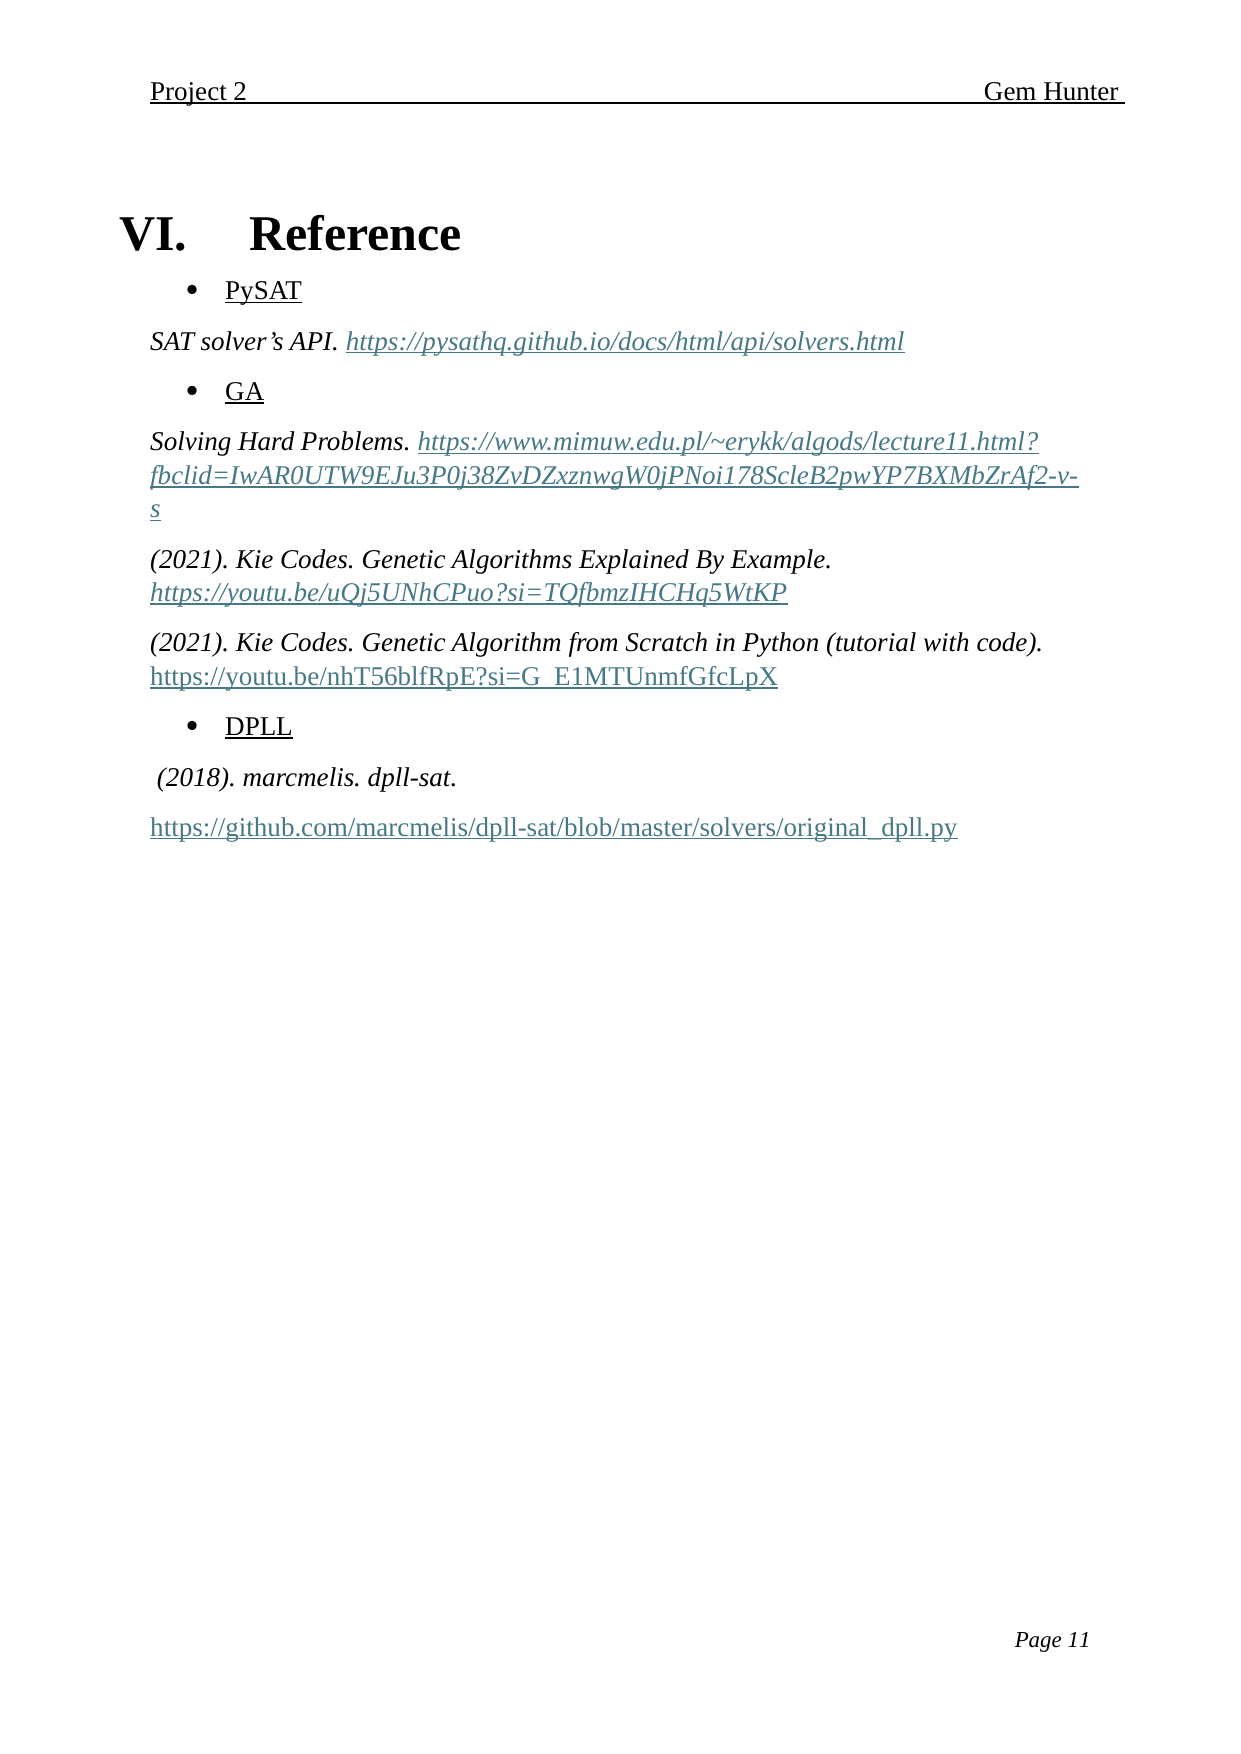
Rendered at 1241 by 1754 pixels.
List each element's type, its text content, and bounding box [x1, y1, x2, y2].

text (2018). marcmelis. dpll-sat. [150, 761, 1090, 792]
text (2021). Kie Codes. Genetic Algorithm from Scratch in Python (tutorial with code). https://youtu.be/nhT56blfRpE?si=G_E1MTUnmfGfcLpX [150, 626, 1090, 691]
list PySAT [187, 274, 1090, 306]
text Solving Hard Problems. https://www.mimuw.edu.pl/~erykk/algods/lecture11.html?fbclid=IwAR0UTW9EJu3P0j38ZvDZxznwgW0jPNoi178ScleB2pwYP7BXMbZrAf2-v-s [150, 425, 1090, 524]
list GA [187, 375, 1090, 406]
text (2021). Kie Codes. Genetic Algorithms Explained By Example. https://youtu.be/uQj5UNhCPuo?si=TQfbmzIHCHq5WtKP [150, 543, 1090, 607]
text https://github.com/marcmelis/dpll-sat/blob/master/solvers/original_dpll.py [150, 811, 1090, 842]
list DPLL [187, 710, 1090, 741]
subtitle Reference [187, 204, 1090, 261]
text SAT solver’s API. https://pysathq.github.io/docs/html/api/solvers.html [150, 325, 1090, 356]
